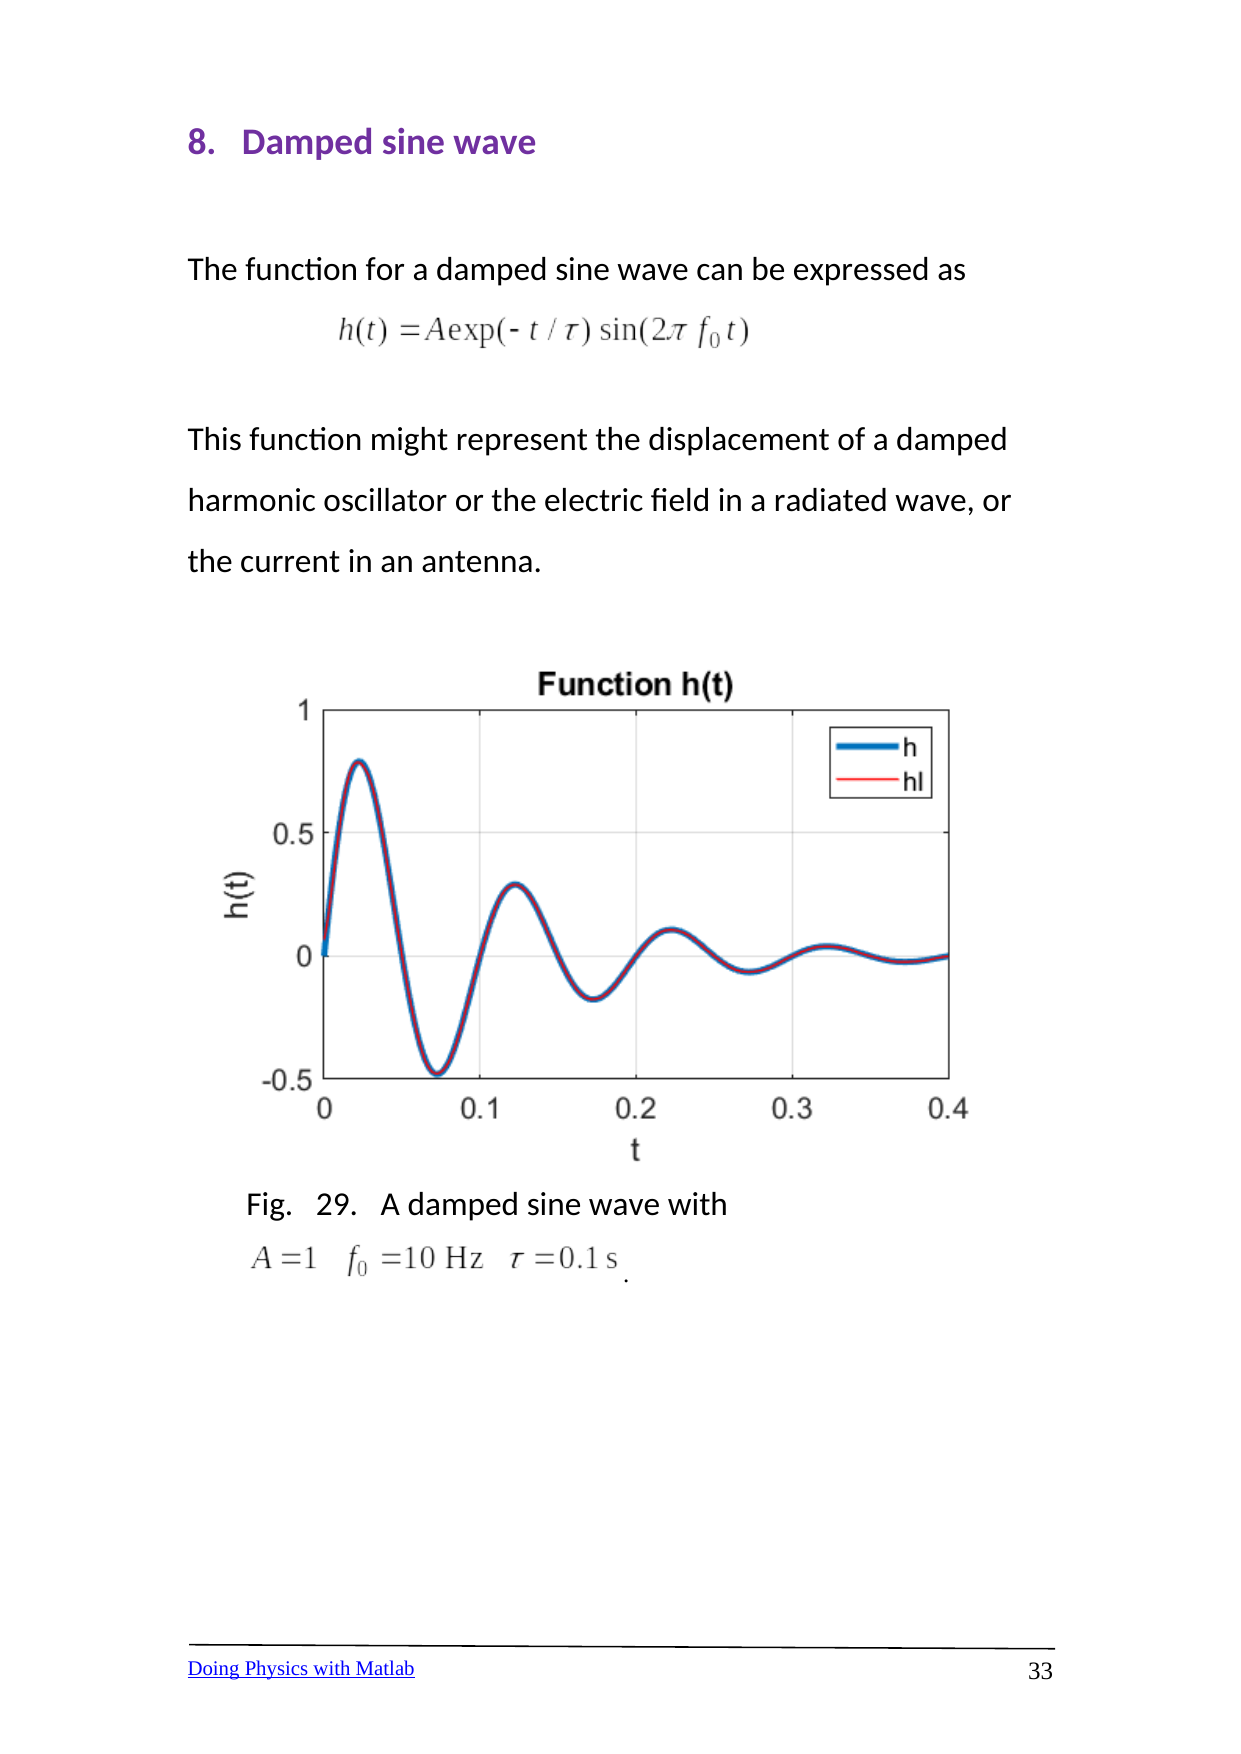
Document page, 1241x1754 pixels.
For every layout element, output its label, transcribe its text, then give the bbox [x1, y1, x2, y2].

text Fig. 29. A damped sine wave with . [187, 1182, 1053, 1288]
text This function might represent the displacement of a damped harmonic oscillator or the electric field in a radiated wave, or the current in an antenna. [187, 418, 1053, 581]
text The function for a damped sine wave can be expressed as [187, 248, 1053, 289]
text 8. Damped sine wave [187, 118, 1053, 164]
picture [215, 661, 1025, 1169]
